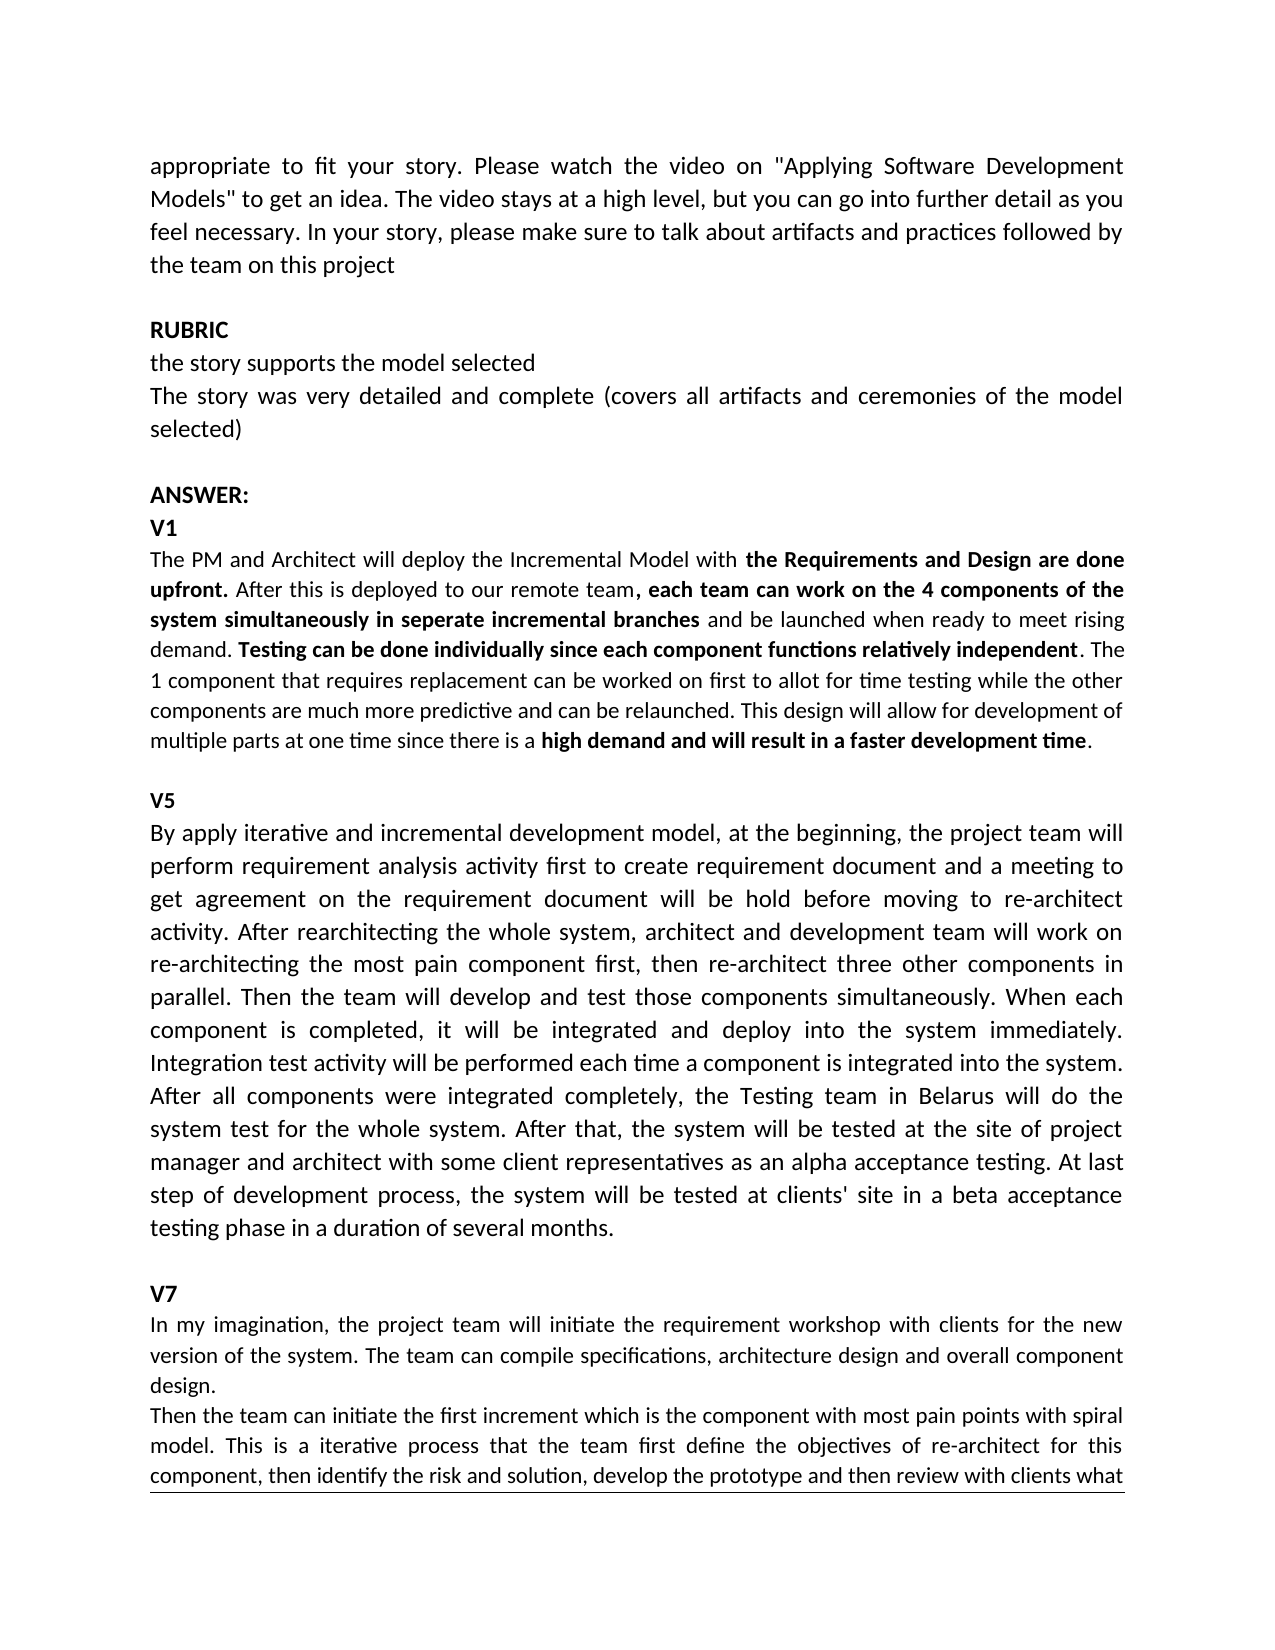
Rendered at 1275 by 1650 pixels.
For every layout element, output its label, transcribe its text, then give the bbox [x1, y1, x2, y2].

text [150, 1401, 1125, 1492]
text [150, 150, 1125, 279]
text V5 [150, 787, 1125, 815]
text V1 [150, 512, 1125, 543]
text RUBRIC [150, 314, 1125, 345]
text V7 [150, 1278, 1125, 1308]
text The story was very detailed and complete (covers all artifacts and ceremonies of the model selected) [150, 380, 1125, 444]
text The PM and Architect will deploy the Incremental Model with the Requirements and Design are done upfront. After this is deployed to our remote team, each team can work on the 4 components of the system simultaneously in seperate incremental branches and be launched when ready to meet rising demand. Testing can be done individually since each component functions relatively independent. The 1 component that requires replacement can be worked on first to allot for time testing while the other components are much more predictive and can be relaunched. This design will allow for development of multiple parts at one time since there is a high demand and will result in a faster development time. [150, 545, 1125, 754]
text By apply iterative and incremental development model, at the beginning, the project team will perform requirement analysis activity first to create requirement document and a meeting to get agreement on the requirement document will be hold before moving to re-architect activity. After rearchitecting the whole system, architect and development team will work on re-architecting the most pain component first, then re-architect three other components in parallel. Then the team will develop and test those components simultaneously. When each component is completed, it will be integrated and deploy into the system immediately. Integration test activity will be performed each time a component is integrated into the system. After all components were integrated completely, the Testing team in Belarus will do the system test for the whole system. After that, the system will be tested at the site of project manager and architect with some client representatives as an alpha acceptance testing. At last step of development process, the system will be tested at clients' site in a beta acceptance testing phase in a duration of several months. [150, 817, 1125, 1242]
text ANSWER: [150, 479, 1125, 510]
text In my imagination, the project team will initiate the requirement workshop with clients for the new version of the system. The team can compile specifications, architecture design and overall component design. [150, 1311, 1125, 1399]
text the story supports the model selected [150, 347, 1125, 378]
